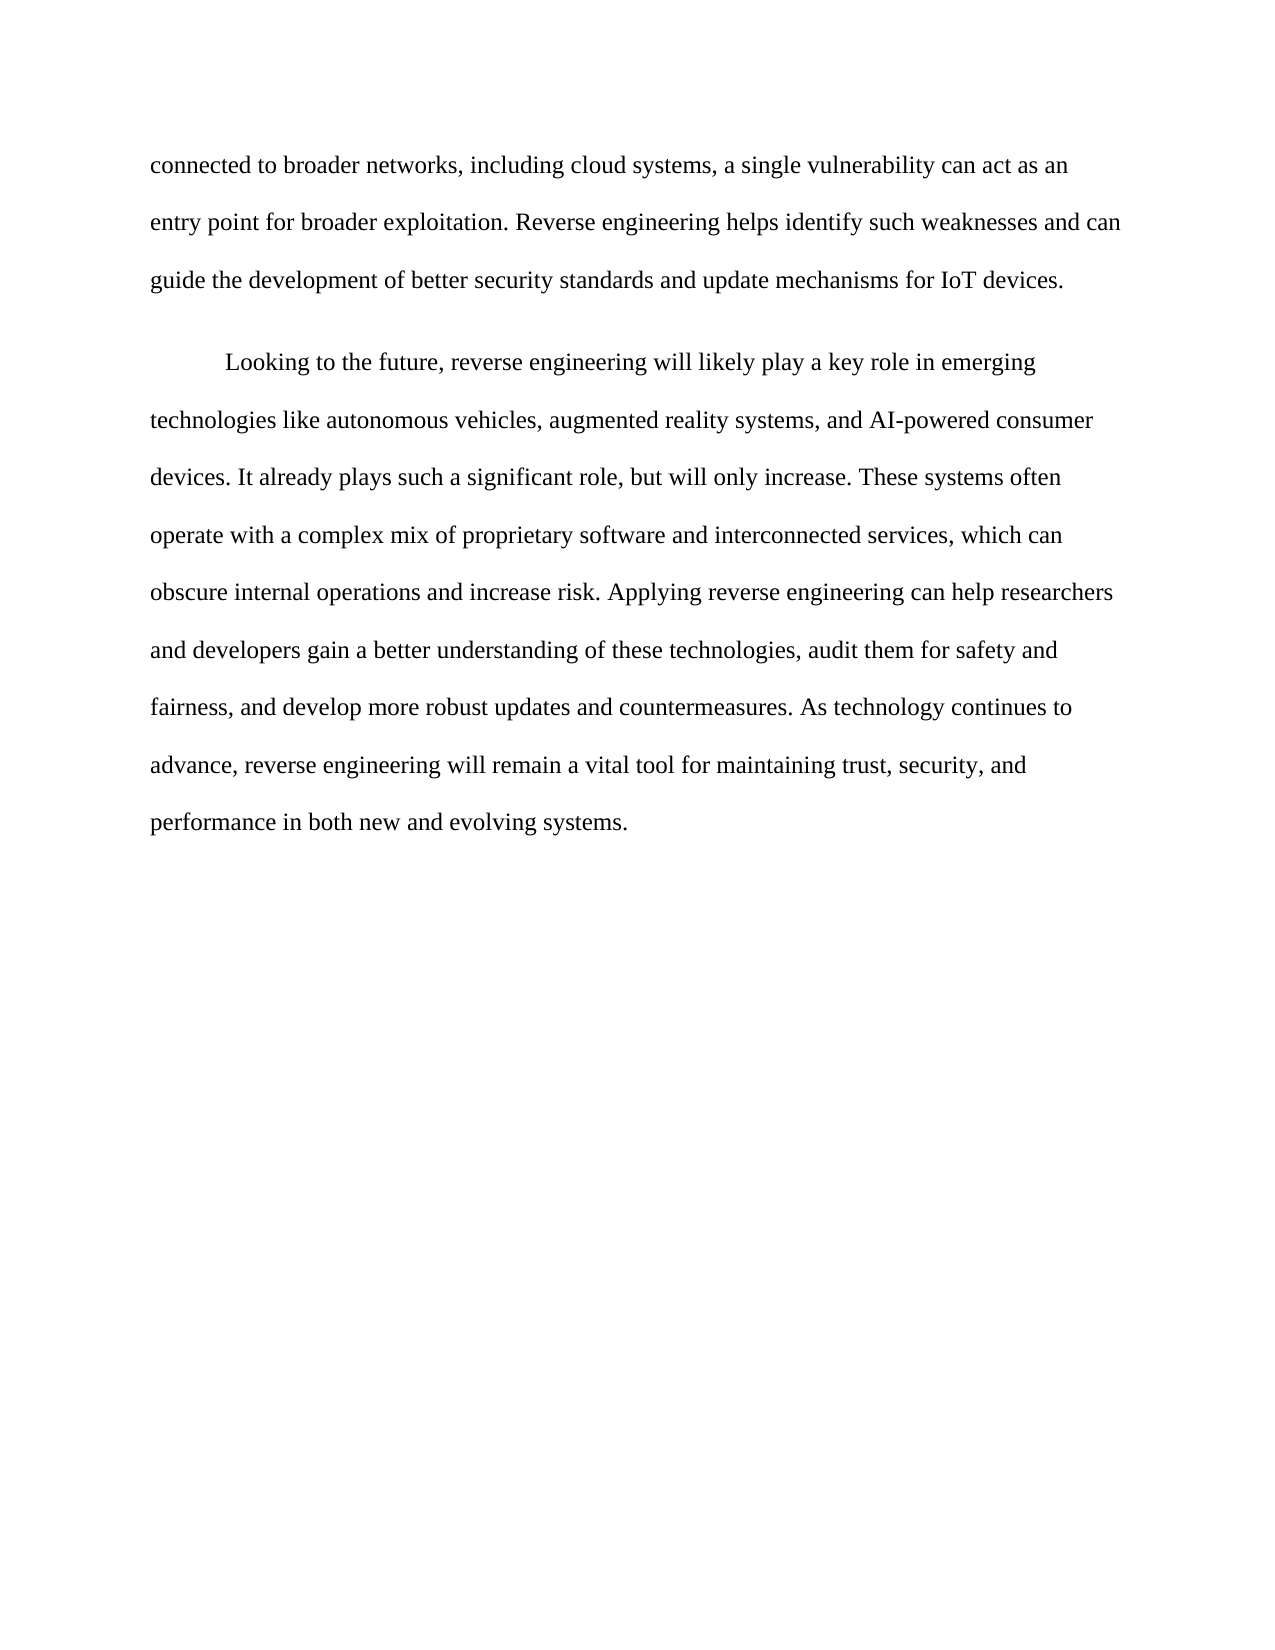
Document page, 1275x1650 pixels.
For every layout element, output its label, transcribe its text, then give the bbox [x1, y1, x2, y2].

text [150, 150, 1125, 294]
text Looking to the future, reverse engineering will likely play a key role in emerging technologies like autonomous vehicles, augmented reality systems, and AI-powered consumer devices. It already plays such a significant role, but will only increase. These systems often operate with a complex mix of proprietary software and interconnected services, which can obscure internal operations and increase risk. Applying reverse engineering can help researchers and developers gain a better understanding of these technologies, audit them for safety and fairness, and develop more robust updates and countermeasures. As technology continues to advance, reverse engineering will remain a vital tool for maintaining trust, security, and performance in both new and evolving systems. [150, 347, 1125, 836]
